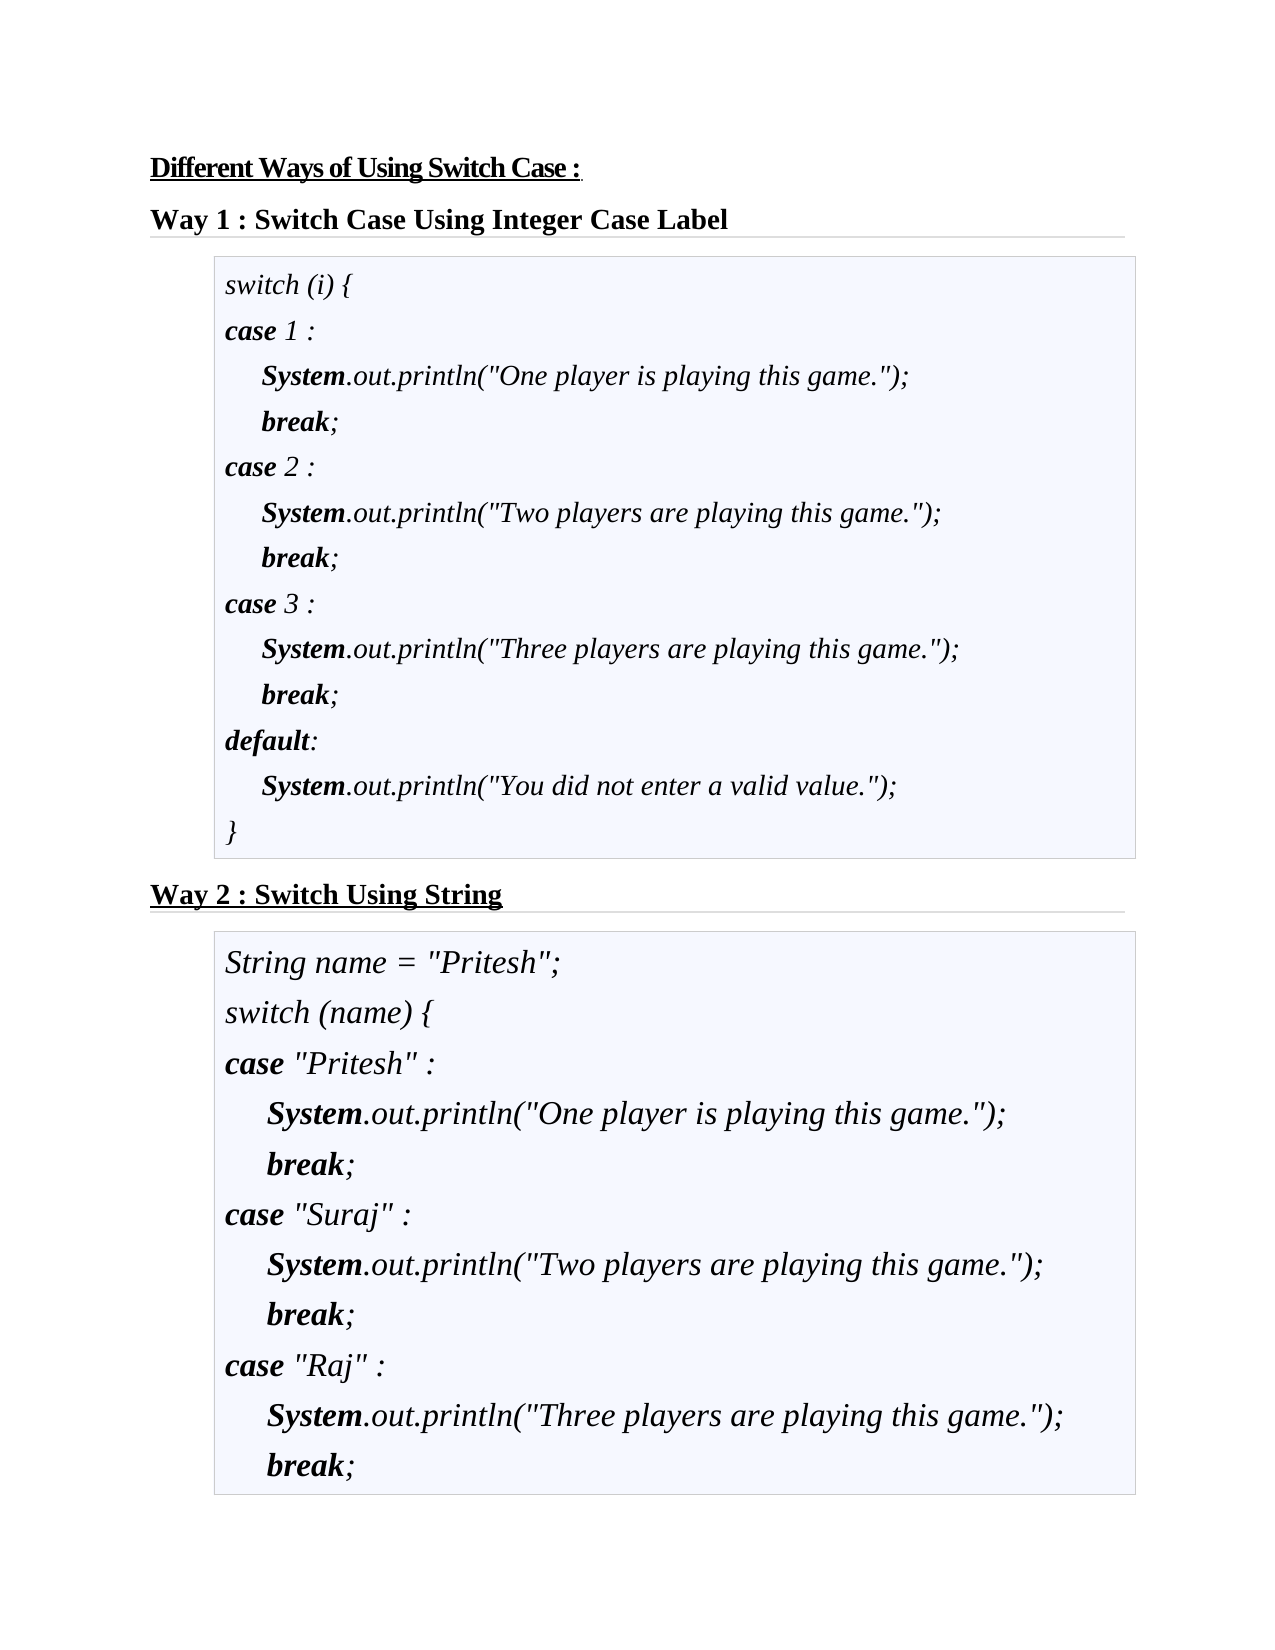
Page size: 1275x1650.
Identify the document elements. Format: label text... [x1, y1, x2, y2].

subtitle Different Ways of Using Switch Case : [150, 150, 1125, 183]
text switch (i) { [215, 257, 1135, 301]
text case "Pritesh" : [215, 1032, 1135, 1081]
text break; [215, 1283, 1135, 1333]
text switch (name) { [215, 981, 1135, 1031]
text System.out.println("One player is playing this game."); [215, 1082, 1135, 1132]
text break; [215, 666, 1135, 711]
text break; [215, 1132, 1135, 1182]
text System.out.println("Three players are playing this game."); [215, 1384, 1135, 1434]
text System.out.println("One player is playing this game."); [215, 347, 1135, 392]
text } [215, 802, 1135, 858]
text break; [215, 392, 1135, 437]
text System.out.println("Two players are playing this game."); [215, 1233, 1135, 1283]
text System.out.println("You did not enter a valid value."); [215, 757, 1135, 802]
text break; [215, 529, 1135, 574]
text case "Raj" : [215, 1333, 1135, 1383]
text case "Suraj" : [215, 1183, 1135, 1232]
text String name = "Pritesh"; [215, 932, 1135, 981]
text System.out.println("Three players are playing this game."); [215, 620, 1135, 665]
text default: [215, 711, 1135, 756]
subtitle Way 1 : Switch Case Using Integer Case Label [150, 202, 1125, 236]
subtitle Way 2 : Switch Using String [150, 877, 1125, 911]
text break; [215, 1434, 1135, 1494]
text case 1 : [215, 301, 1135, 346]
text case 2 : [215, 438, 1135, 483]
text case 3 : [215, 574, 1135, 619]
text System.out.println("Two players are playing this game."); [215, 483, 1135, 528]
